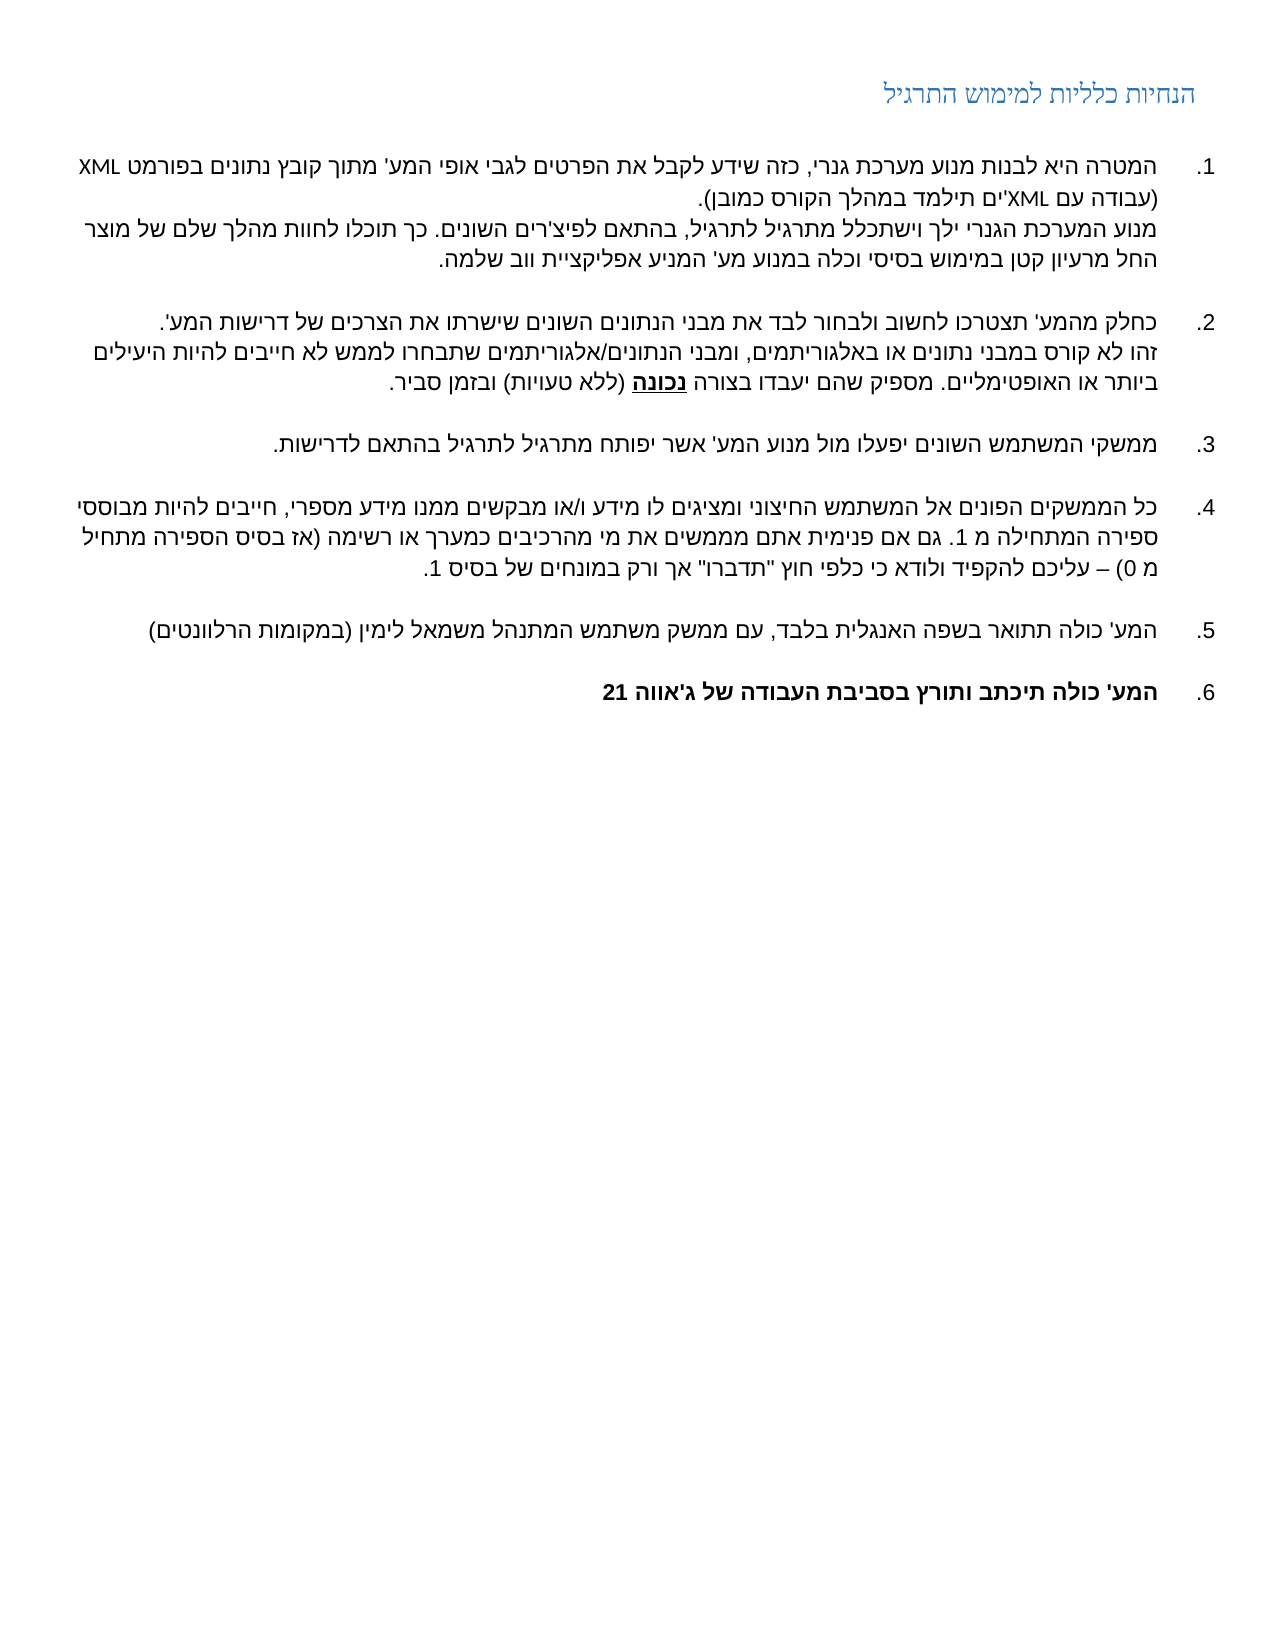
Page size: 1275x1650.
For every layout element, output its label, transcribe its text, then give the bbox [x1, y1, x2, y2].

list המע' כולה תתואר בשפה האנגלית בלבד, עם ממשק משתמש המתנהל משמאל לימין (במקומות הרלוונטים) [74, 617, 1196, 643]
text מנוע המערכת הגנרי ילך וישתכלל מתרגיל לתרגיל, בהתאם לפיצ'רים השונים. כך תוכלו לחוות מהלך שלם של מוצר החל מרעיון קטן במימוש בסיסי וכלה במנוע מע' המניע אפליקציית ווב שלמה. [74, 216, 1158, 272]
list המטרה היא לבנות מנוע מערכת גנרי, כזה שידע לקבל את הפרטים לגבי אופי המע' מתוך קובץ נתונים בפורמט XML (עבודה עם XML'ים תילמד במהלך הקורס כמובן). [74, 152, 1196, 212]
list כחלק מהמע' תצטרכו לחשוב ולבחור לבד את מבני הנתונים השונים שישרתו את הצרכים של דרישות המע'. זהו לא קורס במבני נתונים או באלגוריתמים, ומבני הנתונים/אלגוריתמים שתבחרו לממש לא חייבים להיות היעילים ביותר או האופטימליים. מספיק שהם יעבדו בצורה נכונה (ללא טעויות) ובזמן סביר. [74, 308, 1196, 395]
list כל הממשקים הפונים אל המשתמש החיצוני ומציגים לו מידע ו/או מבקשים ממנו מידע מספרי, חייבים להיות מבוססי ספירה המתחילה מ 1. גם אם פנימית אתם מממשים את מי מהרכיבים כמערך או רשימה (אז בסיס הספירה מתחיל מ 0) – עליכם להקפיד ולודא כי כלפי חוץ "תדברו" אך ורק במונחים של בסיס 1. [74, 494, 1196, 581]
list המע' כולה תיכתב ותורץ בסביבת העבודה של ג'אווה 21 [74, 679, 1196, 706]
subtitle הנחיות כלליות למימוש התרגיל [74, 78, 1196, 149]
list ממשקי המשתמש השונים יפעלו מול מנוע המע' אשר יפותח מתרגיל לתרגיל בהתאם לדרישות. [74, 431, 1196, 490]
